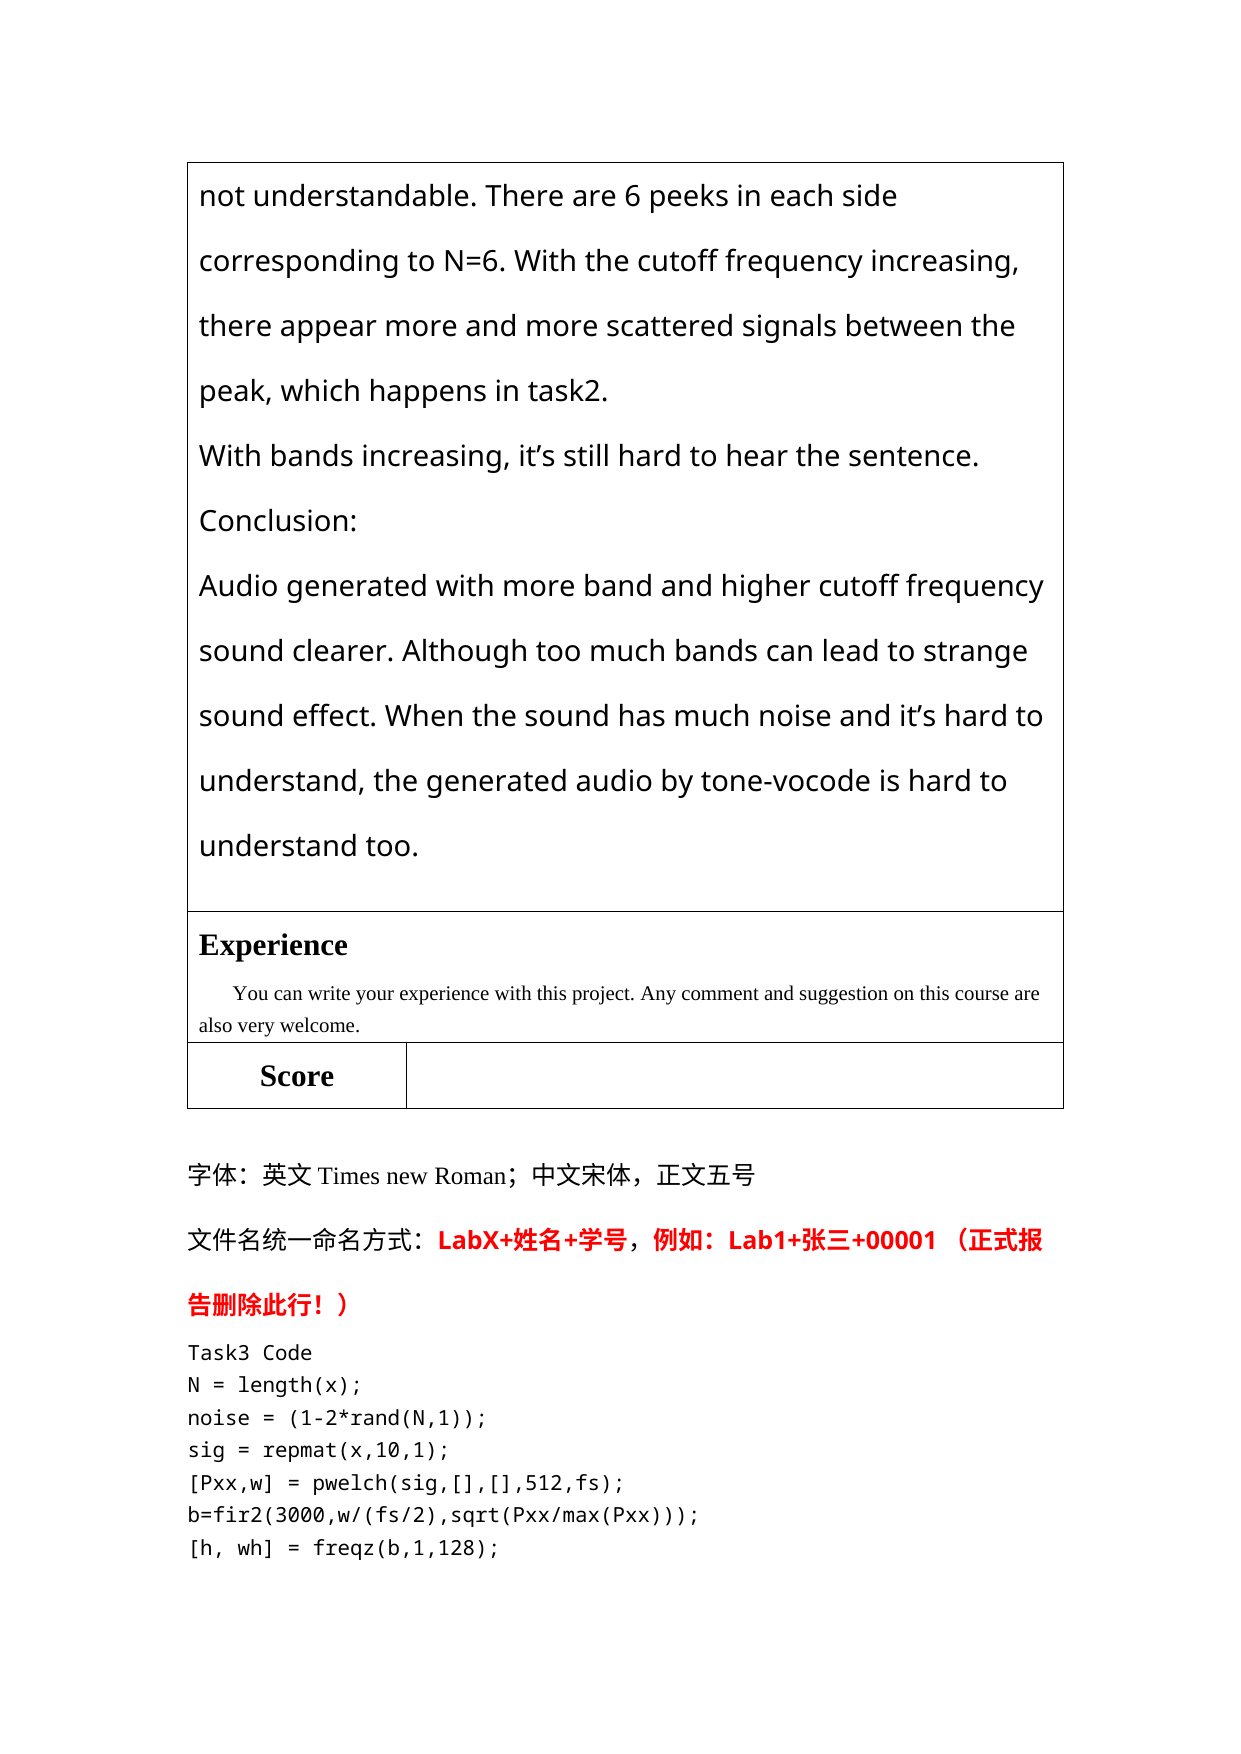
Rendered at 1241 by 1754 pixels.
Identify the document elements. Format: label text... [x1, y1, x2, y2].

table_cell Score [188, 1043, 406, 1108]
table_cell Experience You can write your experience with this project. Any comment and suggestion on this course are also very welcome. [188, 912, 1063, 1042]
text noise = (1-2*rand(N,1)); [187, 1401, 1053, 1434]
text N = length(x); [187, 1369, 1053, 1401]
table_cell [407, 1043, 1063, 1108]
text [Pxx,w] = pwelch(sig,[],[],512,fs); [187, 1466, 1053, 1499]
text Task3 Code [187, 1336, 1053, 1369]
text 文件名统一命名方式：LabX+姓名+学号，例如：Lab1+张三+00001 （正式报告删除此行！） [187, 1206, 1053, 1336]
text [h, wh] = freqz(b,1,128); [187, 1531, 1053, 1564]
text b=fir2(3000,w/(fs/2),sqrt(Pxx/max(Pxx))); [187, 1499, 1053, 1531]
text sig = repmat(x,10,1); [187, 1434, 1053, 1466]
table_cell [188, 163, 1063, 911]
text 字体：英文Times new Roman；中文宋体，正文五号 [187, 1141, 1053, 1206]
